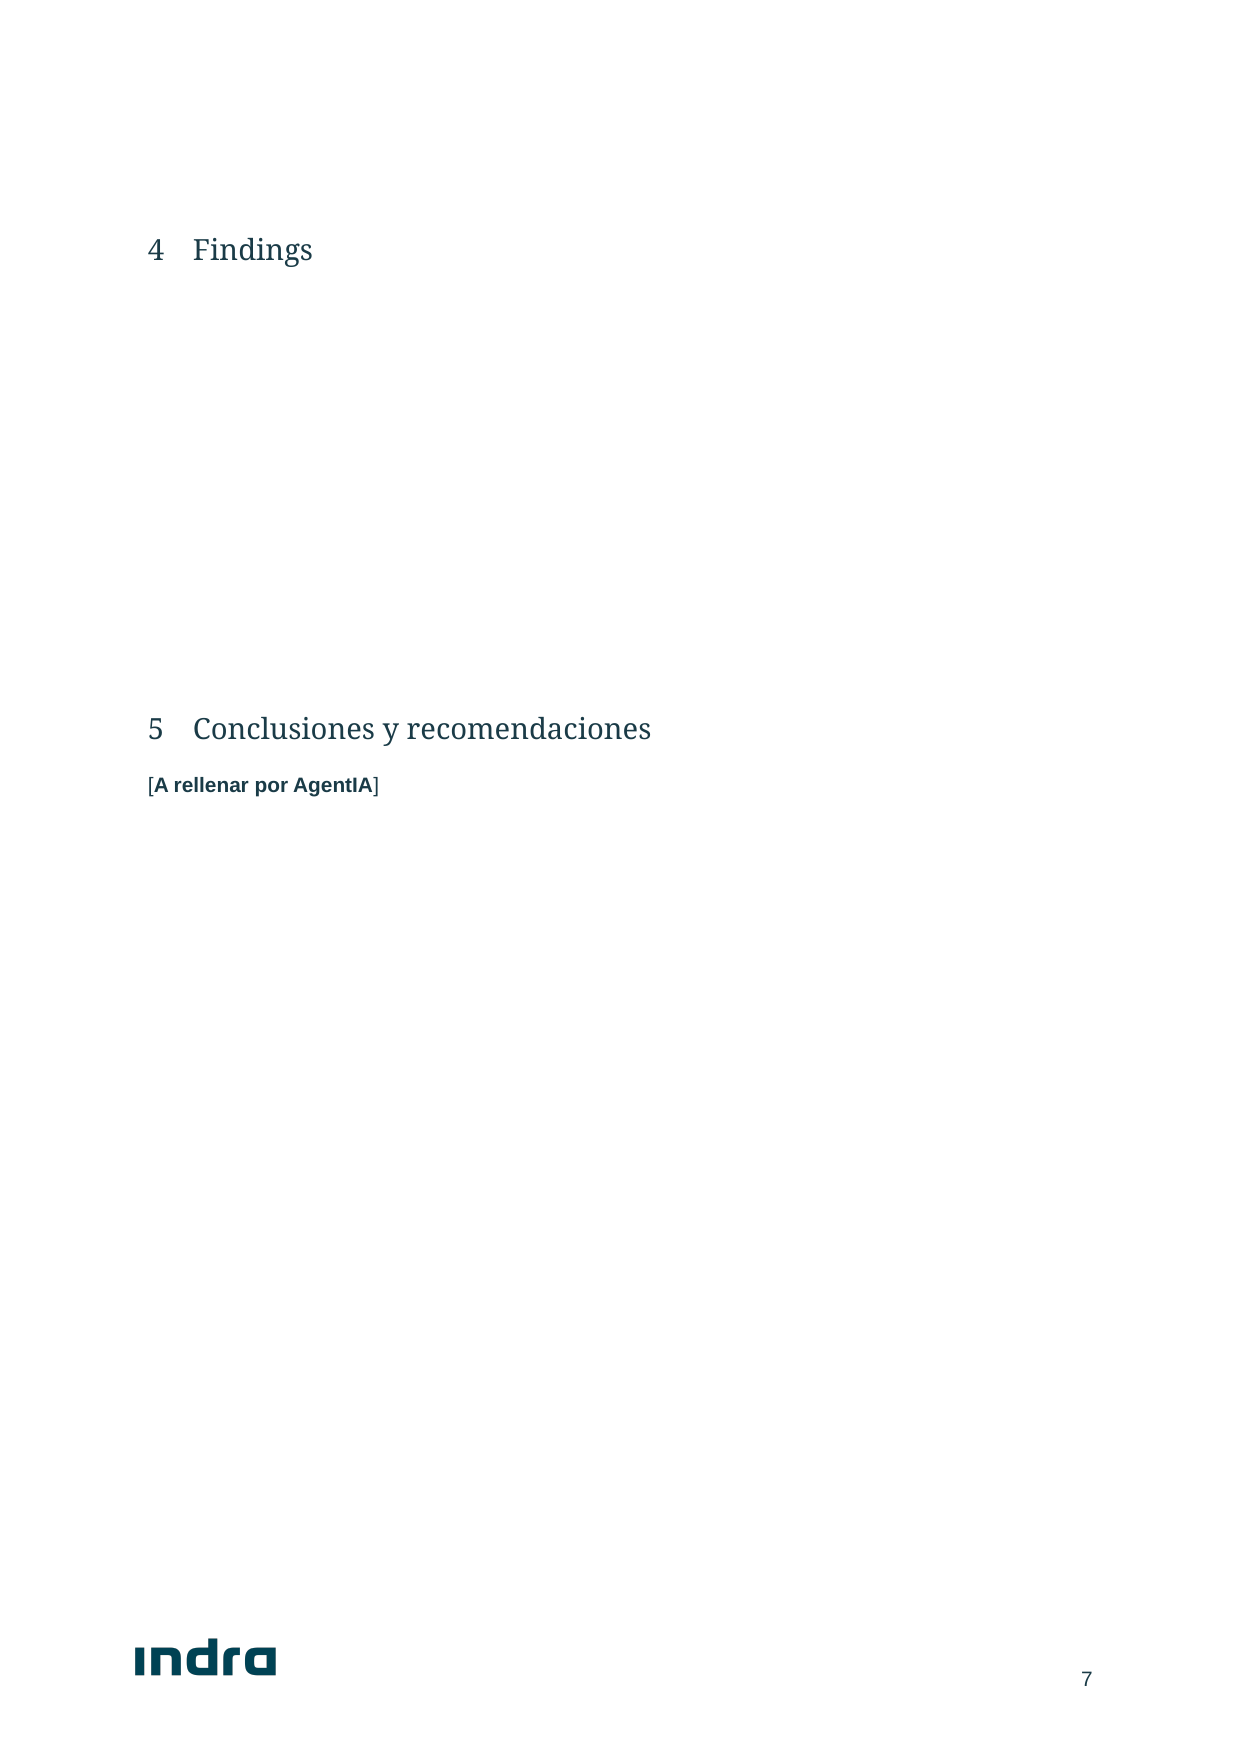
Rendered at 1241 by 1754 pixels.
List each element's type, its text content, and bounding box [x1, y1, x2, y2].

subtitle Conclusiones y recomendaciones [148, 708, 1152, 748]
text [A rellenar por AgentIA] [148, 773, 1152, 797]
picture [126, 1628, 289, 1679]
subtitle Findings [148, 229, 1152, 268]
